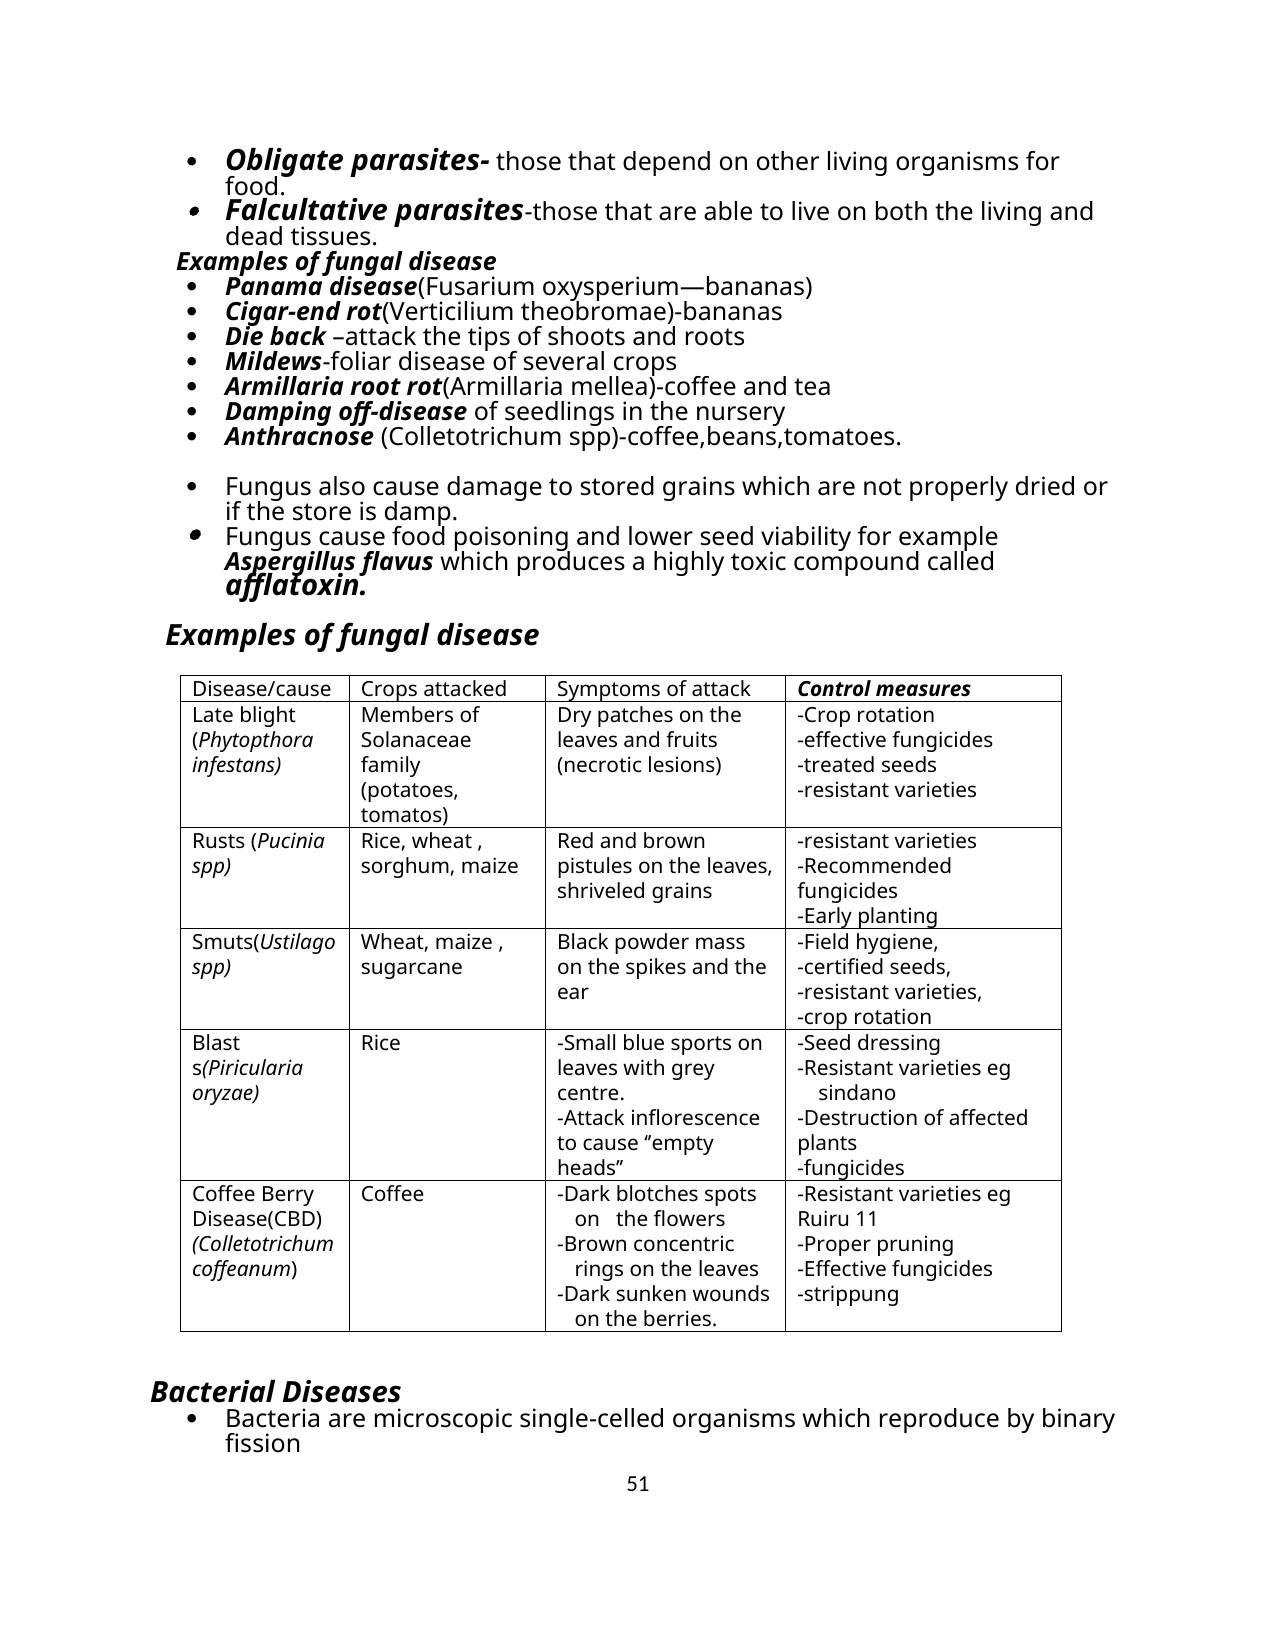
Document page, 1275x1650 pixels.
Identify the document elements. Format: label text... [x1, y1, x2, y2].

list Damping off-disease of seedlings in the nursery [187, 400, 1125, 425]
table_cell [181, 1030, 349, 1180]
list Obligate parasites- those that depend on other living organisms for food. [187, 150, 1125, 200]
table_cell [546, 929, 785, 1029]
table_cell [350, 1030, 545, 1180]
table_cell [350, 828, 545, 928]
list Fungus also cause damage to stored grains which are not properly dried or if the store is damp. [187, 475, 1125, 525]
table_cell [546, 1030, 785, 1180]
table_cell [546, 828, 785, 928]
list Cigar-end rot(Verticilium theobromae)-bananas [187, 300, 1125, 325]
list Fungus cause food poisoning and lower seed viability for example Aspergillus flavus which produces a highly toxic compound called afflatoxin. [187, 525, 1125, 600]
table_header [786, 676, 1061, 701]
list Falcultative parasites-those that are able to live on both the living and dead tissues. [187, 200, 1125, 250]
list Mildews-foliar disease of several crops [187, 350, 1125, 375]
list Panama disease(Fusarium oxysperium—bananas) [187, 275, 1125, 300]
list Anthracnose (Colletotrichum spp)-coffee,beans,tomatoes. [187, 425, 1125, 450]
list Armillaria root rot(Armillaria mellea)-coffee and tea [187, 375, 1125, 400]
text Examples of fungal disease [343, 625, 1125, 650]
text Examples of fungal disease [150, 625, 326, 650]
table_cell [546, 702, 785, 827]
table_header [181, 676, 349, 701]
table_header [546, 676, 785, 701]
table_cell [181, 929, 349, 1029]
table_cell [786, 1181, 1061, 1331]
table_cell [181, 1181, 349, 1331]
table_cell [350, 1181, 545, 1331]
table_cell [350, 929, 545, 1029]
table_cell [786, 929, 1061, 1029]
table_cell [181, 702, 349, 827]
text Bacterial Diseases [150, 1382, 1125, 1407]
text Examples of fungal disease [150, 250, 1125, 275]
list Bacteria are microscopic single-celled organisms which reproduce by binary fission [187, 1407, 1125, 1457]
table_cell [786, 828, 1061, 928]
list Die back –attack the tips of shoots and roots [187, 325, 1125, 350]
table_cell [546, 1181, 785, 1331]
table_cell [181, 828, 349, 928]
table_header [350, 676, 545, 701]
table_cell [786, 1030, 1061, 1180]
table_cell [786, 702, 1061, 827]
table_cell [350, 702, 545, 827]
